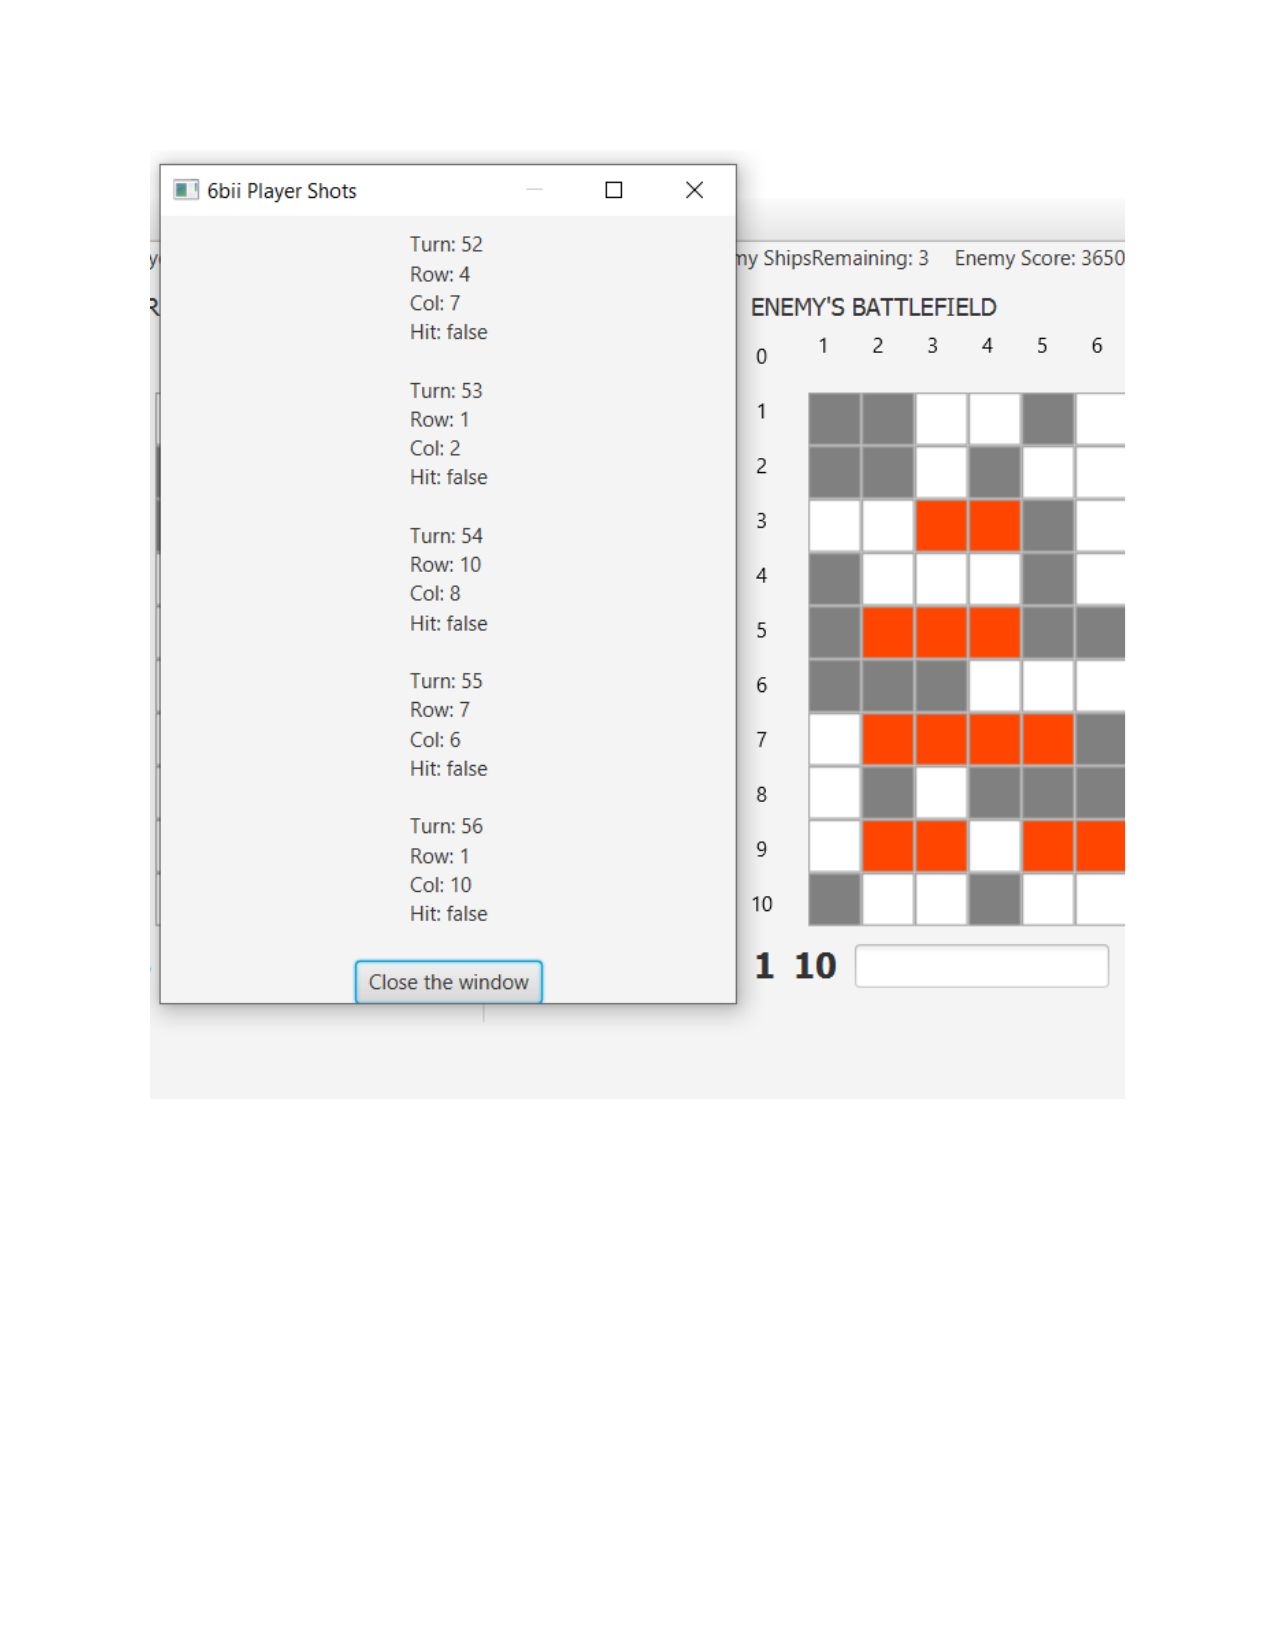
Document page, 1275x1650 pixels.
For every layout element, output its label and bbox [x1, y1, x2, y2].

picture [150, 150, 1125, 1099]
